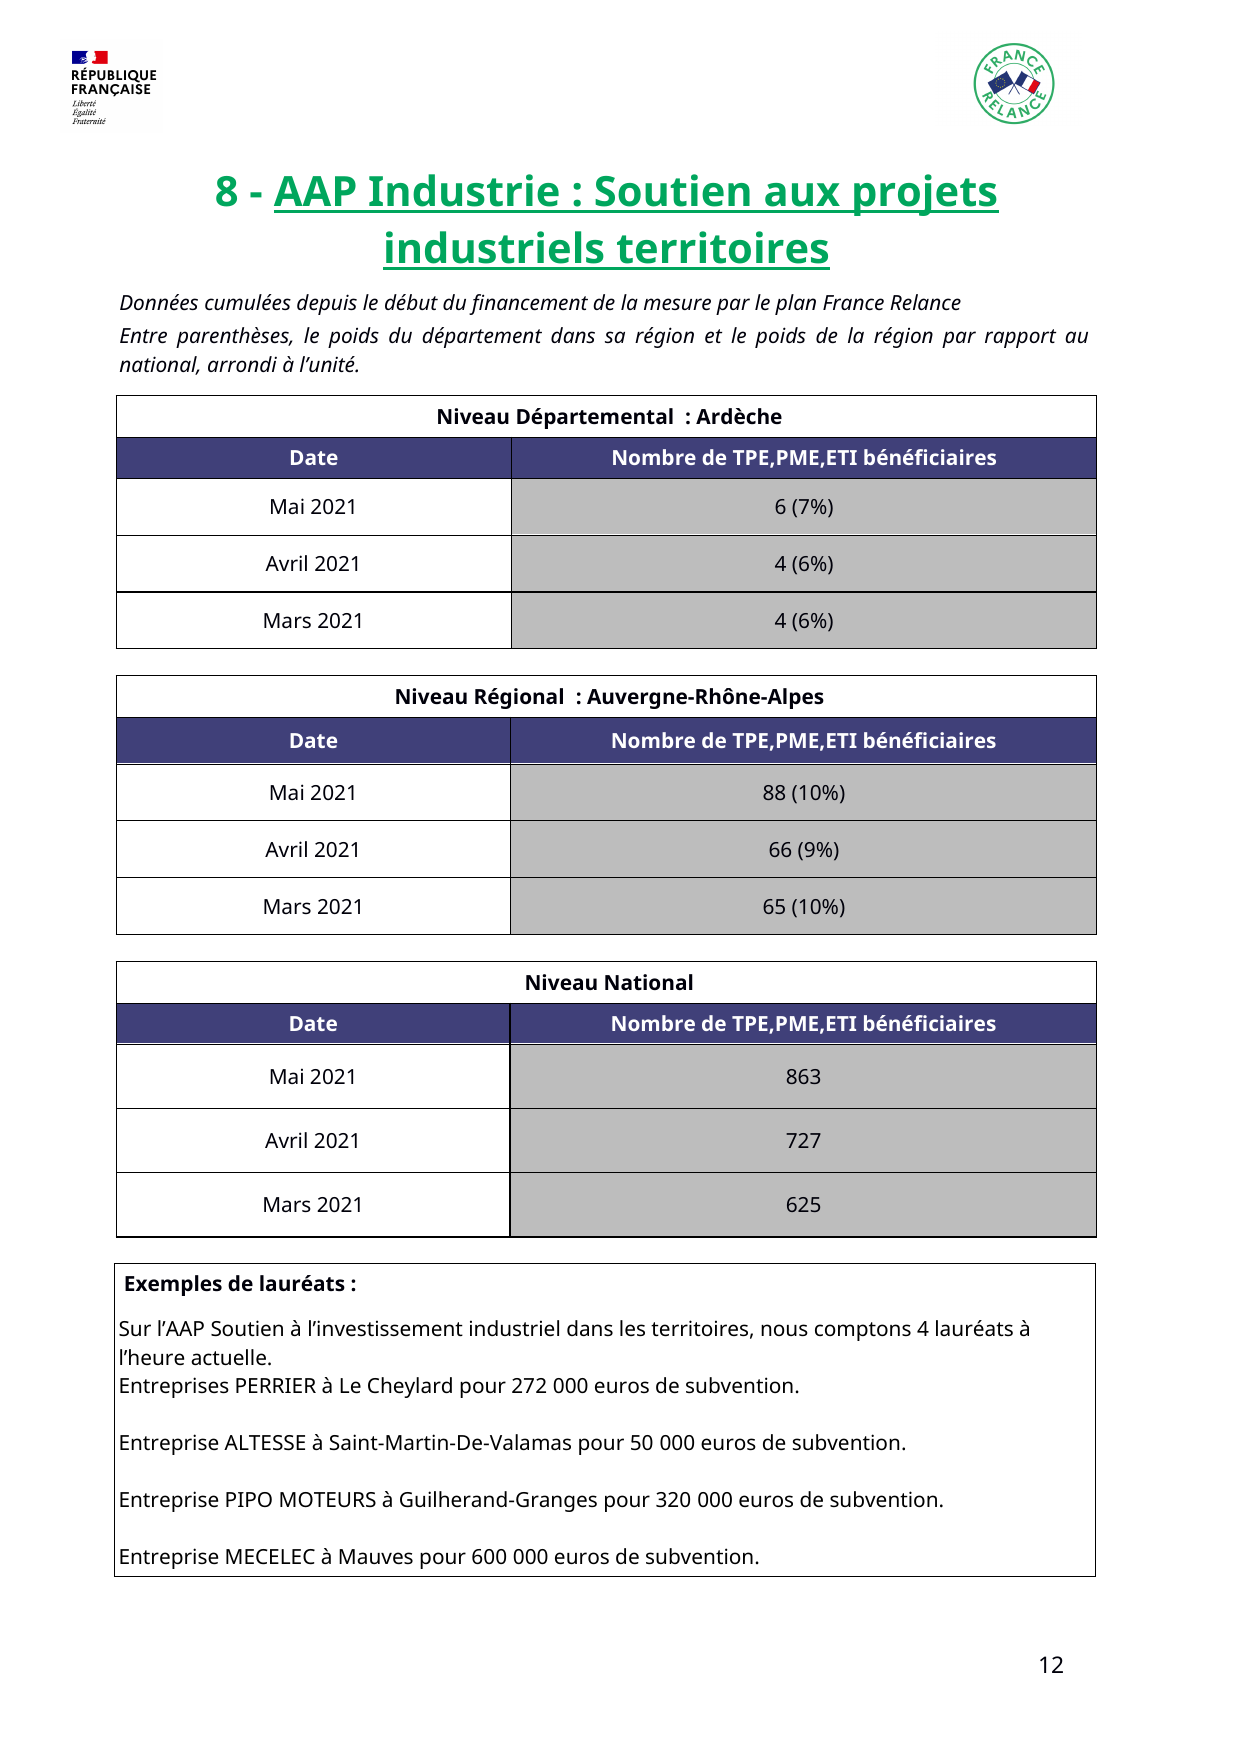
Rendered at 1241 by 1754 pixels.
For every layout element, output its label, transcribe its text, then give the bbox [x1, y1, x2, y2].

table_cell 65 (10%) [511, 878, 1096, 934]
table_cell Avril 2021 [117, 536, 511, 591]
table_cell Avril 2021 [117, 821, 510, 877]
table_cell 625 [511, 1173, 1096, 1236]
table_cell 727 [511, 1109, 1096, 1172]
text Entre parenthèses, le poids du département dans sa région et le poids de la région par rapport au national, arrondi à l’unité. [119, 321, 1094, 378]
table_cell Mars 2021 [117, 593, 511, 648]
table_cell Nombre de TPE,PME,ETI bénéficiaires [511, 718, 1096, 763]
picture [60, 39, 163, 133]
table_cell Nombre de TPE,PME,ETI bénéficiaires [511, 1004, 1096, 1043]
table_cell Date [117, 718, 510, 763]
table_header Niveau National [117, 962, 1096, 1002]
table_cell 66 (9%) [511, 821, 1096, 877]
table_cell Nombre de TPE,PME,ETI bénéficiaires [512, 438, 1096, 478]
subtitle 8 - AAP Industrie : Soutien aux projets industriels territoires [119, 162, 1094, 276]
table_cell Mai 2021 [117, 479, 511, 534]
table_cell Date [117, 1004, 509, 1043]
table_cell 4 (6%) [512, 593, 1096, 648]
table_cell Avril 2021 [117, 1109, 509, 1172]
table_cell 4 (6%) [512, 536, 1096, 591]
table_cell 88 (10%) [511, 765, 1096, 820]
table_cell 863 [511, 1045, 1096, 1108]
table_cell 6 (7%) [512, 479, 1096, 534]
table_cell Date [117, 438, 511, 478]
table_cell Mars 2021 [117, 1173, 509, 1236]
table_header Niveau Départemental : Ardèche [117, 396, 1096, 437]
table_cell Mai 2021 [117, 1045, 509, 1108]
text Données cumulées depuis le début du financement de la mesure par le plan France Relance [119, 288, 1094, 317]
table_cell Mars 2021 [117, 878, 510, 934]
table_cell Mai 2021 [117, 765, 510, 820]
table_header Exemples de lauréats : Sur l’AAP Soutien à l’investissement industriel dans les territoires, nous comptons 4 lauréats à l’heure actuelle. Entreprises PERRIER à Le Cheylard pour 272 000 euros de subvention. Entreprise ALTESSE à Saint-Martin-De-Valamas pour 50 000 euros de subvention. Entreprise PIPO MOTEURS à Guilherand-Granges pour 320 000 euros de subvention. Entreprise MECELEC à Mauves pour 600 000 euros de subvention. [115, 1264, 1095, 1576]
picture [935, 31, 1082, 126]
table_header Niveau Régional : Auvergne-Rhône-Alpes [117, 676, 1096, 717]
